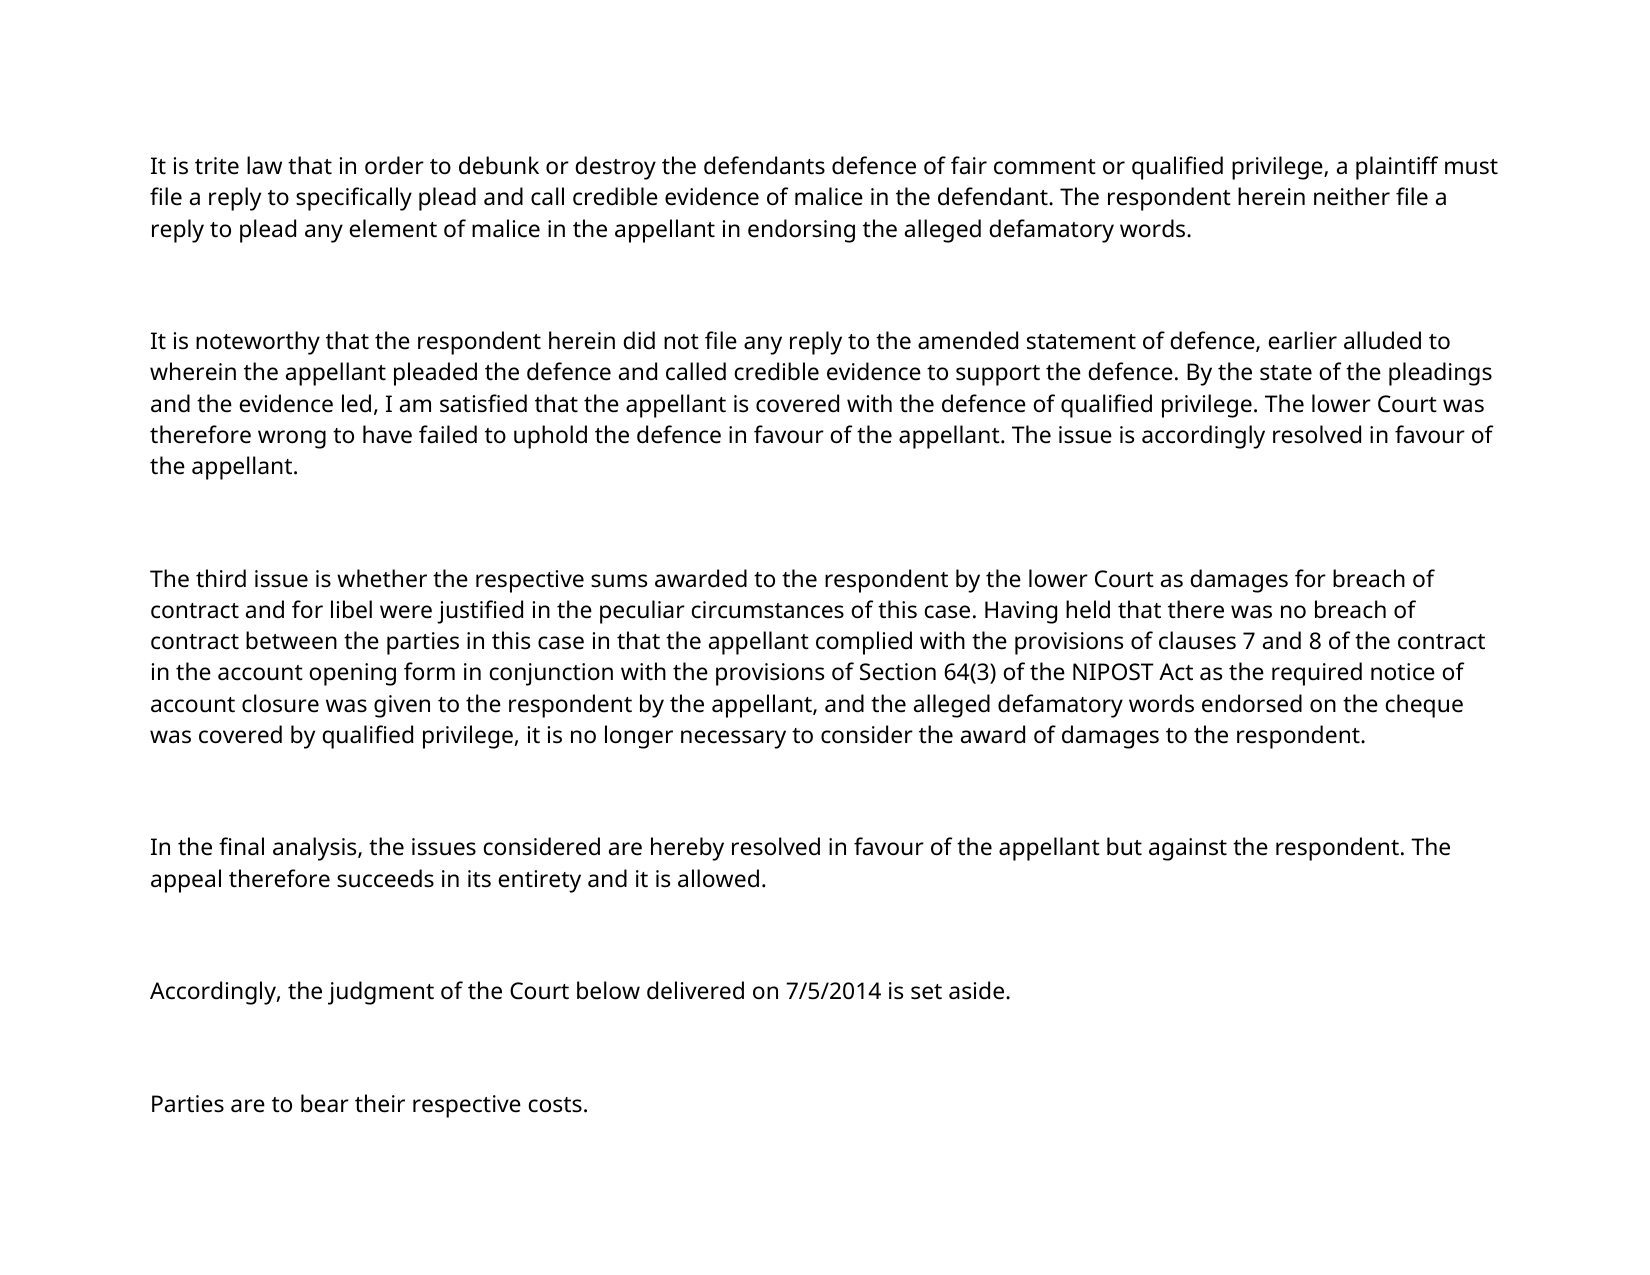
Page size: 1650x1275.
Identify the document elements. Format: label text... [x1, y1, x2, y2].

text It is noteworthy that the respondent herein did not file any reply to the amended statement of defence, earlier alluded to wherein the appellant pleaded the defence and called credible evidence to support the defence. By the state of the pleadings and the evidence led, I am satisfied that the appellant is covered with the defence of qualified privilege. The lower Court was therefore wrong to have failed to uphold the defence in favour of the appellant. The issue is accordingly resolved in favour of the appellant. [150, 325, 1500, 481]
text In the final analysis, the issues considered are hereby resolved in favour of the appellant but against the respondent. The appeal therefore succeeds in its entirety and it is allowed. [150, 831, 1500, 894]
text It is trite law that in order to debunk or destroy the defendants defence of fair comment or qualified privilege, a plaintiff must file a reply to specifically plead and call credible evidence of malice in the defendant. The respondent herein neither file a reply to plead any element of malice in the appellant in endorsing the alleged defamatory words. [150, 150, 1500, 244]
text The third issue is whether the respective sums awarded to the respondent by the lower Court as damages for breach of contract and for libel were justified in the peculiar circumstances of this case. Having held that there was no breach of contract between the parties in this case in that the appellant complied with the provisions of clauses 7 and 8 of the contract in the account opening form in conjunction with the provisions of Section 64(3) of the NIPOST Act as the required notice of account closure was given to the respondent by the appellant, and the alleged defamatory words endorsed on the cheque was covered by qualified privilege, it is no longer necessary to consider the award of damages to the respondent. [150, 562, 1500, 750]
text Parties are to bear their respective costs. [150, 1087, 1500, 1119]
text Accordingly, the judgment of the Court below delivered on 7/5/2014 is set aside. [150, 975, 1500, 1006]
